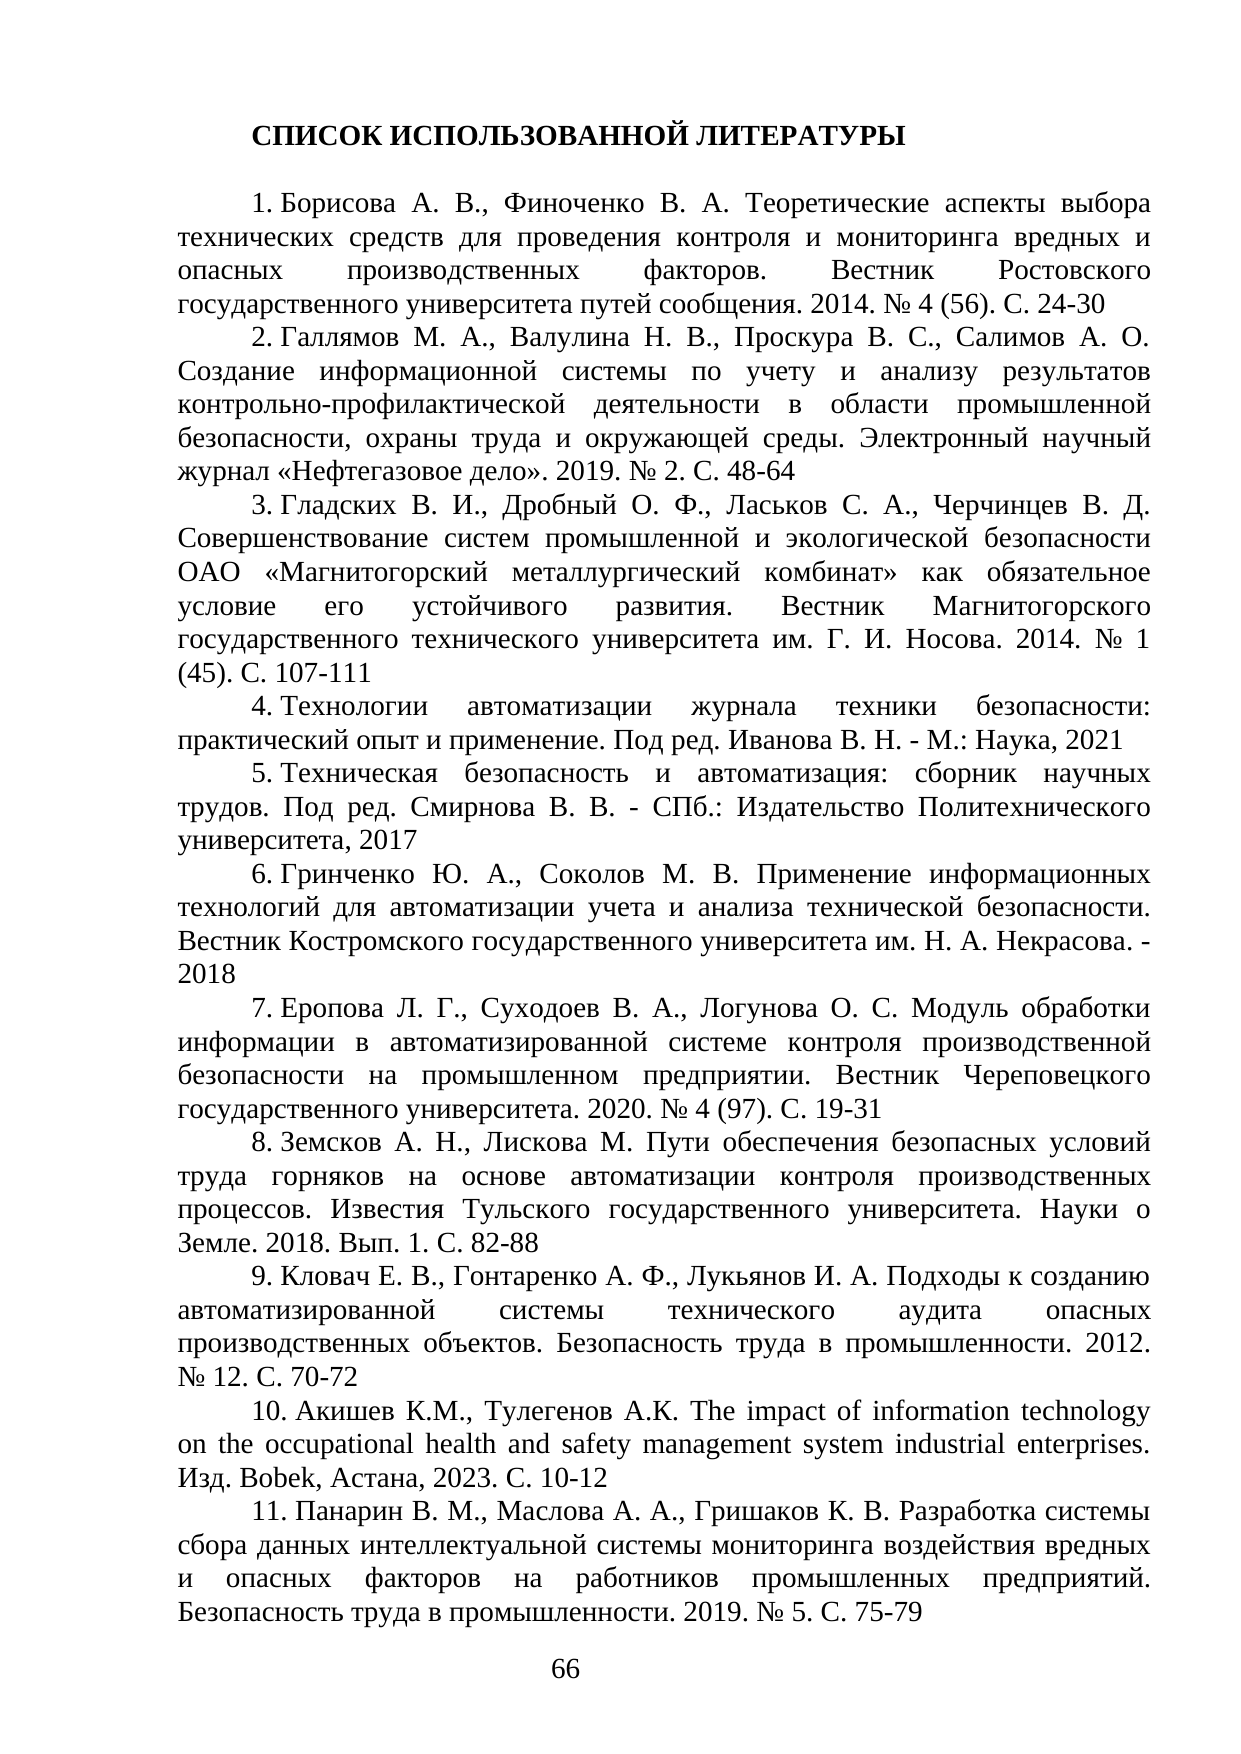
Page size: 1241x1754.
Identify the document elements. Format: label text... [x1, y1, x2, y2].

list Технологии автоматизации журнала техники безопасности: практический опыт и применение. Под ред. Иванова В. Н. - М.: Наука, 2021 [177, 688, 1152, 755]
list Гринченко Ю. А., Соколов М. В. Применение информационных технологий для автоматизации учета и анализа технической безопасности. Вестник Костромского государственного университета им. Н. А. Некрасова. - 2018 [177, 856, 1152, 990]
list Кловач Е. В., Гонтаренко А. Ф., Лукьянов И. А. Подходы к созданию автоматизированной системы технического аудита опасных производственных объектов. Безопасность труда в промышленности. 2012. № 12. С. 70-72 [177, 1258, 1152, 1393]
list Техническая безопасность и автоматизация: сборник научных трудов. Под ред. Смирнова В. В. - СПб.: Издательство Политехнического университета, 2017 [177, 755, 1152, 856]
list Еропова Л. Г., Суходоев В. А., Логунова О. С. Модуль обработки информации в автоматизированной системе контроля производственной безопасности на промышленном предприятии. Вестник Череповецкого государственного университета. 2020. № 4 (97). С. 19-31 [177, 990, 1152, 1124]
list Галлямов М. А., Валулина Н. В., Проскура В. С., Салимов А. О. Создание информационной системы по учету и анализу результатов контрольно-профилактической деятельности в области промышленной безопасности, охраны труда и окружающей среды. Электронный научный журнал «Нефтегазовое дело». 2019. № 2. С. 48-64 [177, 319, 1152, 487]
text СПИСОК ИСПОЛЬЗОВАННОЙ ЛИТЕРАТУРЫ [177, 118, 1152, 152]
list Земсков А. Н., Лискова М. Пути обеспечения безопасных условий труда горняков на основе автоматизации контроля производственных процессов. Известия Тульского государственного университета. Науки о Земле. 2018. Вып. 1. С. 82-88 [177, 1124, 1152, 1258]
list Акишев К.М., Тулегенов А.К. The impact of information technology on the occupational health and safety management system industrial enterprises. Изд. Bobek, Астана, 2023. С. 10-12 [177, 1393, 1152, 1493]
list Панарин В. М., Маслова А. А., Гришаков К. В. Разработка системы сбора данных интеллектуальной системы мониторинга воздействия вредных и опасных факторов на работников промышленных предприятий. Безопасность труда в промышленности. 2019. № 5. С. 75-79 [177, 1493, 1152, 1627]
list Борисова А. В., Финоченко В. А. Теоретические аспекты выбора технических средств для проведения контроля и мониторинга вредных и опасных производственных факторов. Вестник Ростовского государственного университета путей сообщения. 2014. № 4 (56). С. 24-30 [177, 185, 1152, 319]
list Гладских В. И., Дробный О. Ф., Ласьков С. А., Черчинцев В. Д. Совершенствование систем промышленной и экологической безопасности ОАО «Магнитогорский металлургический комбинат» как обязательное условие его устойчивого развития. Вестник Магнитогорского государственного технического университета им. Г. И. Носова. 2014. № 1 (45). С. 107-111 [177, 487, 1152, 688]
